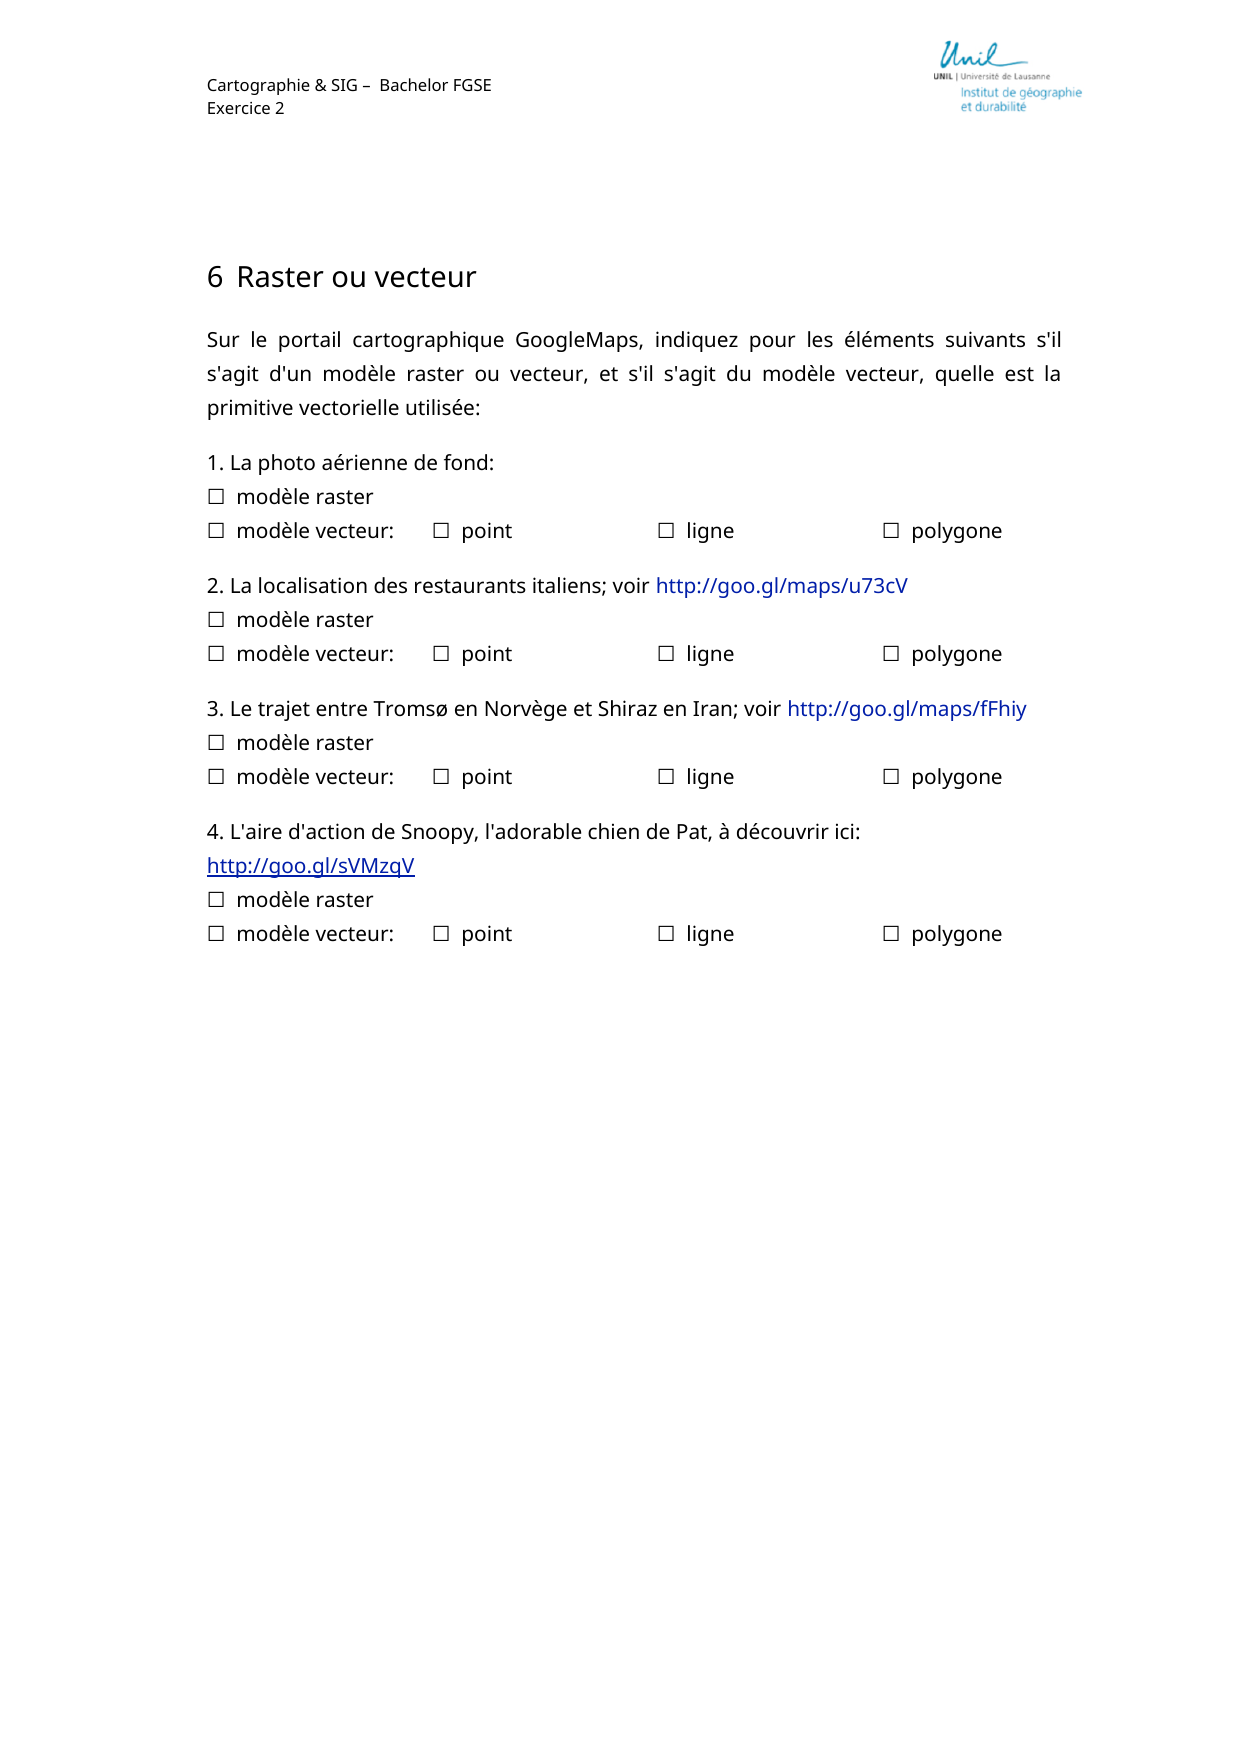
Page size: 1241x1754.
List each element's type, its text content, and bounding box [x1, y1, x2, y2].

text 1. La photo aérienne de fond: ☐ modèle raster ☐ modèle vecteur: ☐ point ☐ ligne ☐ polygone [207, 448, 1063, 545]
text 2. La localisation des restaurants italiens; voir http://goo.gl/maps/u73cV ☐ modèle raster ☐ modèle vecteur: ☐ point ☐ ligne ☐ polygone [207, 571, 1063, 668]
text Sur le portail cartographique GoogleMaps, indiquez pour les éléments suivants s'il s'agit d'un modèle raster ou vecteur, et s'il s'agit du modèle vecteur, quelle est la primitive vectorielle utilisée: [207, 325, 1063, 422]
subtitle 6 Raster ou vecteur [207, 257, 1063, 296]
picture [931, 39, 1085, 117]
text 3. Le trajet entre Tromsø en Norvège et Shiraz en Iran; voir http://goo.gl/maps/fFhiy ☐ modèle raster ☐ modèle vecteur: ☐ point ☐ ligne ☐ polygone [207, 694, 1063, 791]
text 4. L'aire d'action de Snoopy, l'adorable chien de Pat, à découvrir ici: http://goo.gl/sVMzqV ☐ modèle raster ☐ modèle vecteur: ☐ point ☐ ligne ☐ polygone [207, 817, 1063, 948]
